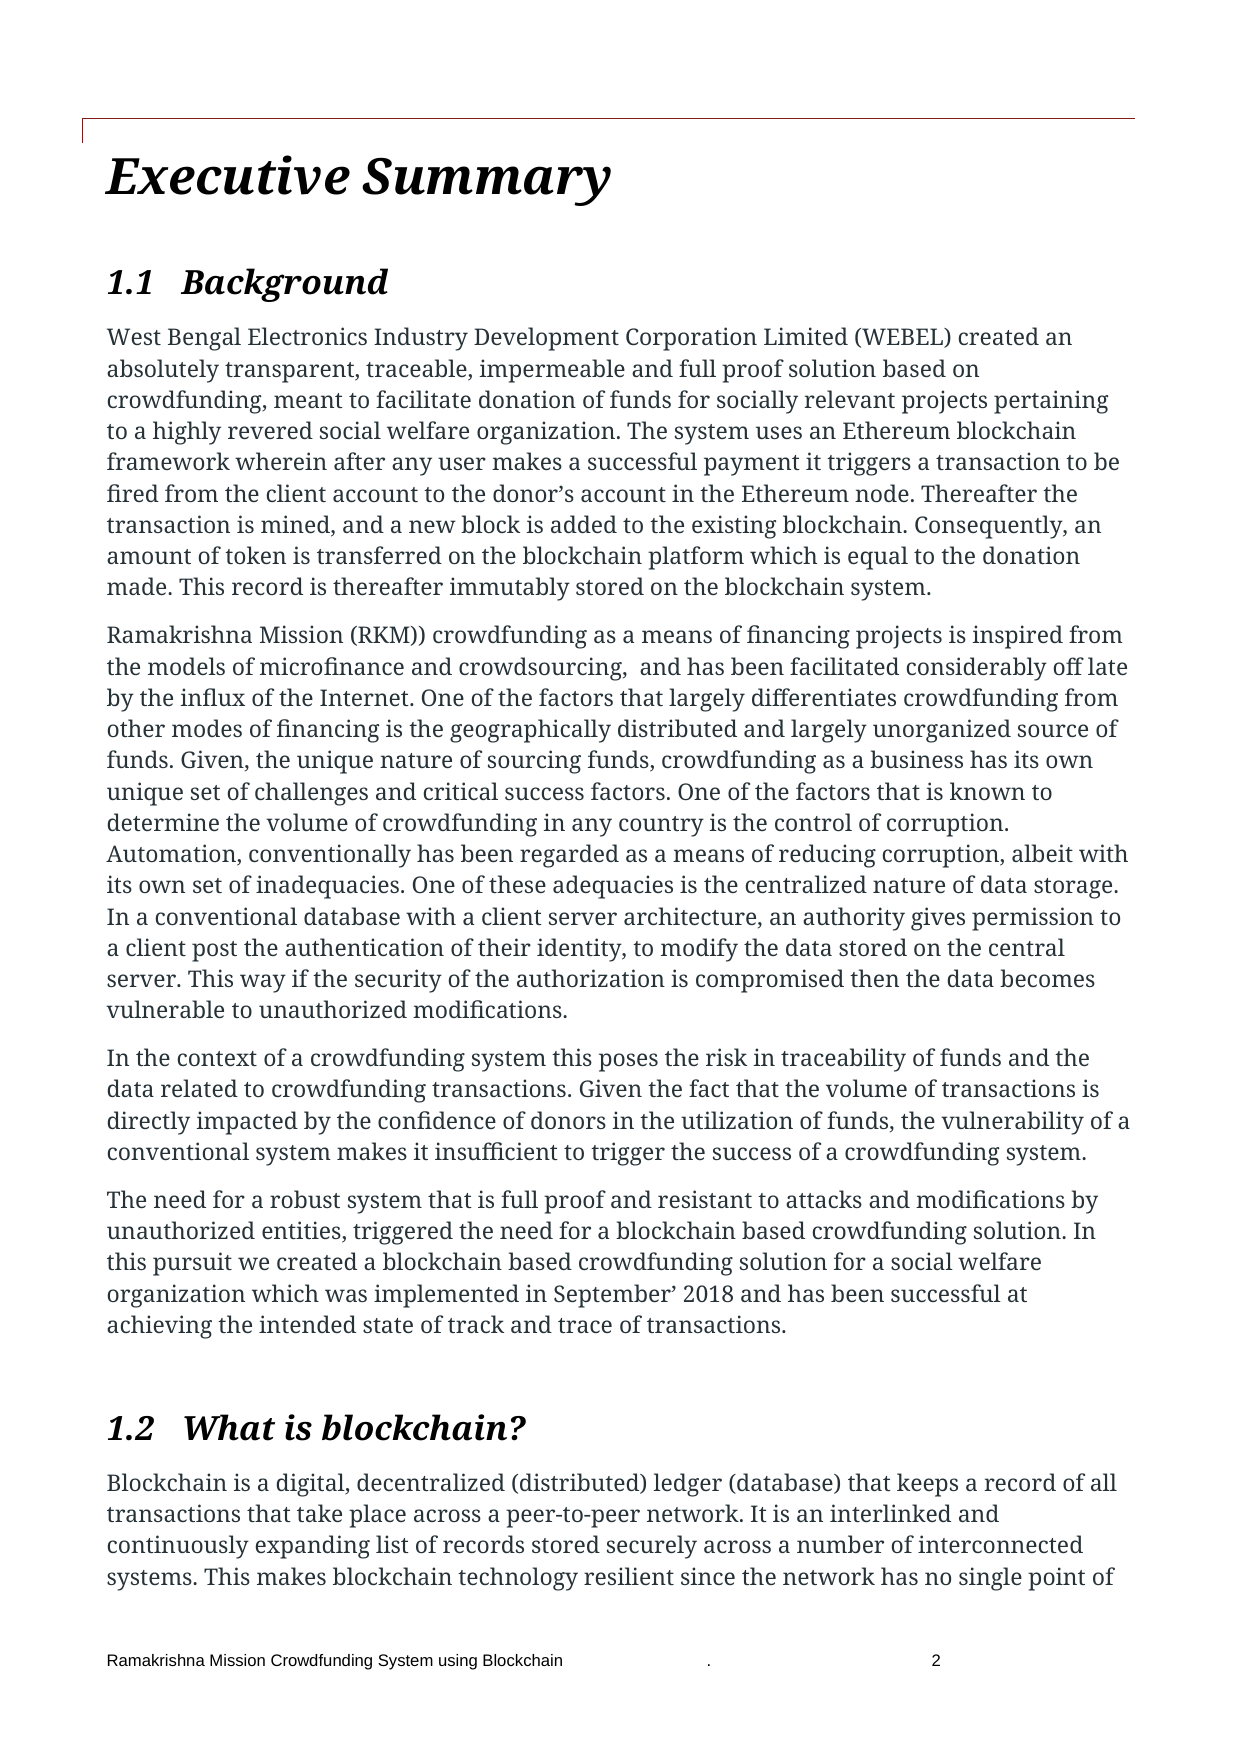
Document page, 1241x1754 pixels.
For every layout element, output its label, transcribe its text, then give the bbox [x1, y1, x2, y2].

subtitle What is blockchain? [106, 1404, 1134, 1450]
text Ramakrishna Mission (RKM)) crowdfunding as a means of financing projects is inspired from the models of microfinance and crowdsourcing, and has been facilitated considerably off late by the influx of the Internet. One of the factors that largely differentiates crowdfunding from other modes of financing is the geographically distributed and largely unorganized source of funds. Given, the unique nature of sourcing funds, crowdfunding as a business has its own unique set of challenges and critical success factors. One of the factors that is known to determine the volume of crowdfunding in any country is the control of corruption. Automation, conventionally has been regarded as a means of reducing corruption, albeit with its own set of inadequacies. One of these adequacies is the centralized nature of data storage. In a conventional database with a client server architecture, an authority gives permission to a client post the authentication of their identity, to modify the data stored on the central server. This way if the security of the authorization is compromised then the data becomes vulnerable to unauthorized modifications. [106, 619, 1134, 1025]
text West Bengal Electronics Industry Development Corporation Limited (WEBEL) created an absolutely transparent, traceable, impermeable and full proof solution based on crowdfunding, meant to facilitate donation of funds for socially relevant projects pertaining to a highly revered social welfare organization. The system uses an Ethereum blockchain framework wherein after any user makes a successful payment it triggers a transaction to be fired from the client account to the donor’s account in the Ethereum node. Thereafter the transaction is mined, and a new block is added to the existing blockchain. Consequently, an amount of token is transferred on the blockchain platform which is equal to the donation made. This record is thereafter immutably stored on the blockchain system. [106, 321, 1134, 602]
text In the context of a crowdfunding system this poses the risk in traceability of funds and the data related to crowdfunding transactions. Given the fact that the volume of transactions is directly impacted by the confidence of donors in the utilization of funds, the vulnerability of a conventional system makes it insufficient to trigger the success of a crowdfunding system. [106, 1042, 1134, 1167]
subtitle Background [106, 259, 1134, 304]
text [106, 1467, 1134, 1592]
text The need for a robust system that is full proof and resistant to attacks and modifications by unauthorized entities, triggered the need for a blockchain based crowdfunding solution. In this pursuit we created a blockchain based crowdfunding solution for a social welfare organization which was implemented in September’ 2018 and has been successful at achieving the intended state of track and trace of transactions. [106, 1184, 1134, 1340]
subtitle Executive Summary [106, 141, 1134, 209]
